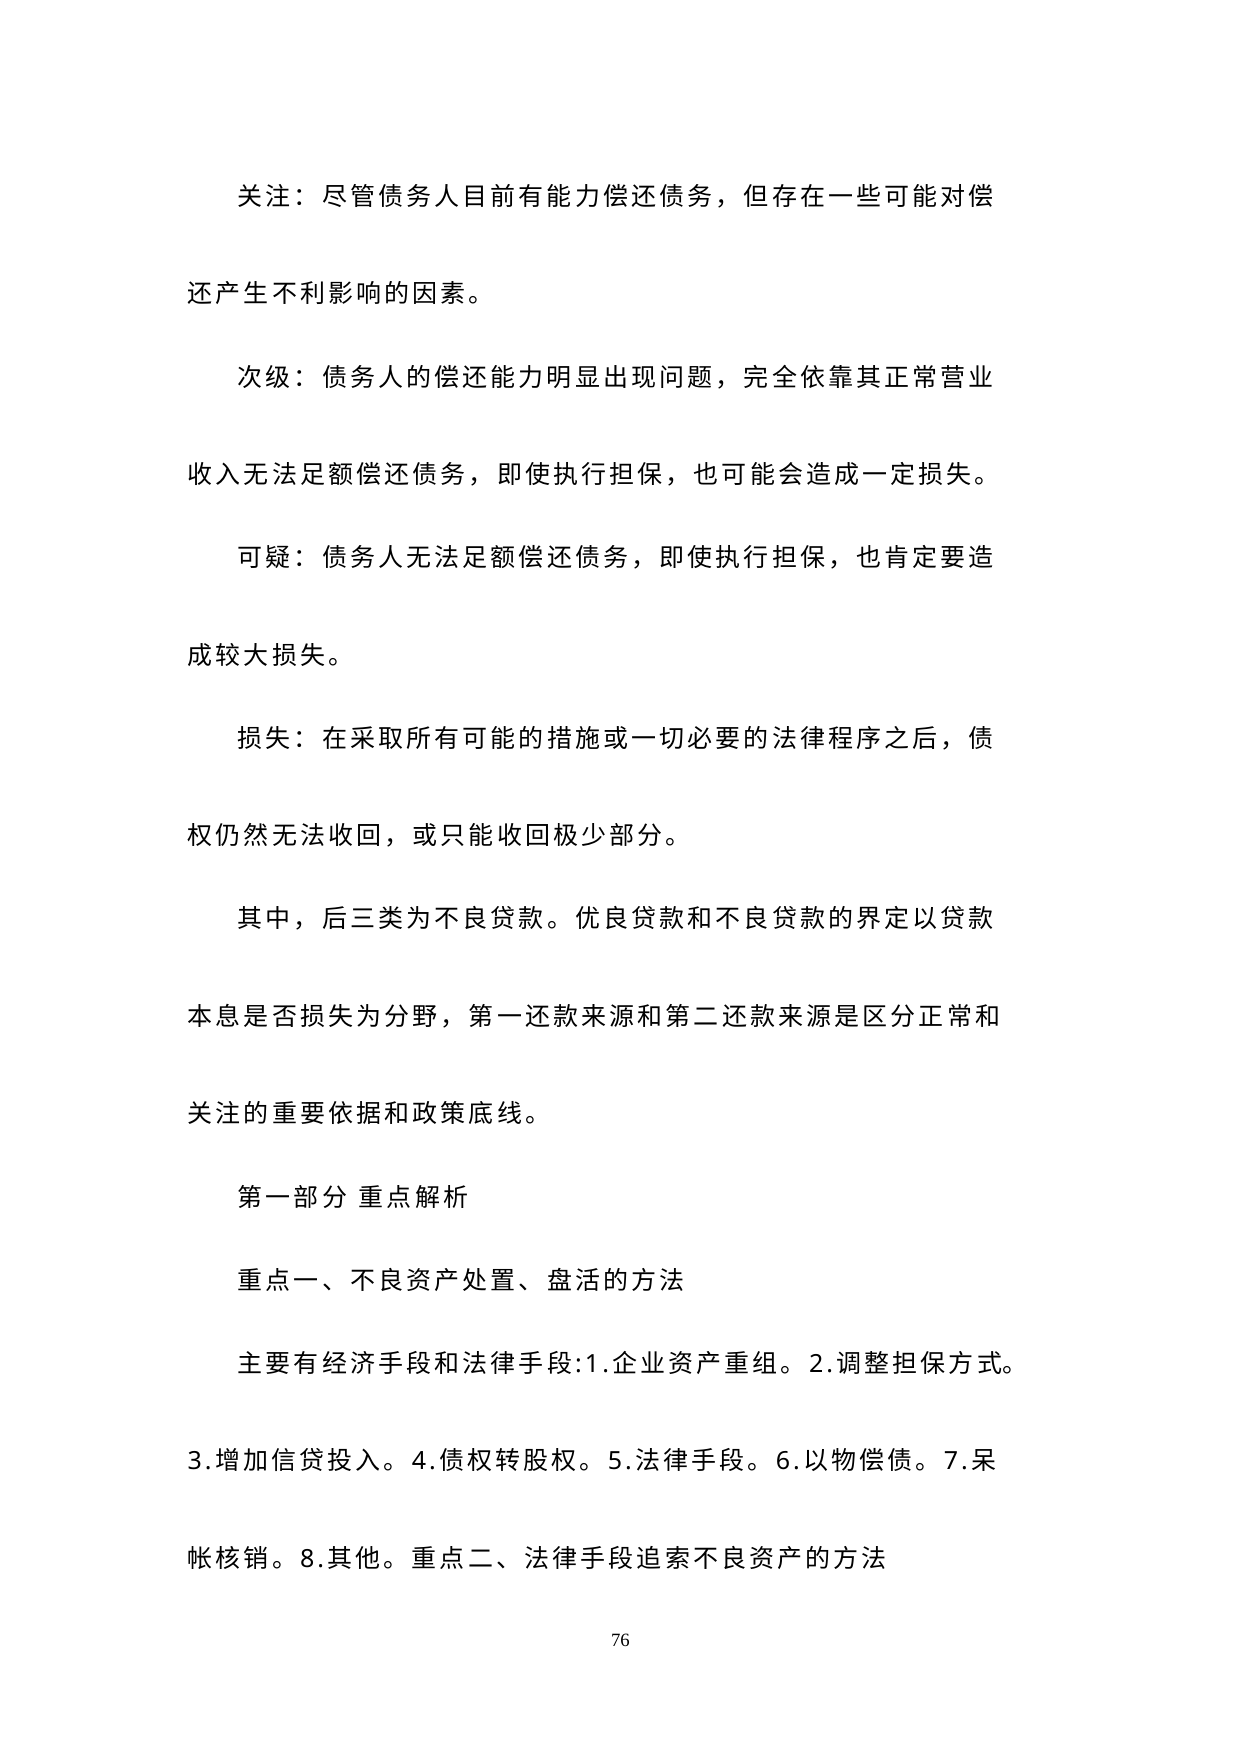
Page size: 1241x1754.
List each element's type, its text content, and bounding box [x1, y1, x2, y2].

text 可疑：债务人无法足额偿还债务，即使执行担保，也肯定要造成较大损失。 [187, 523, 1003, 686]
text 重点一、不良资产处置、盘活的方法 [187, 1246, 1003, 1311]
text 其中，后三类为不良贷款。优良贷款和不良贷款的界定以贷款本息是否损失为分野，第一还款来源和第二还款来源是区分正常和关注的重要依据和政策底线。 [187, 884, 1003, 1144]
text 次级：债务人的偿还能力明显出现问题，完全依靠其正常营业收入无法足额偿还债务，即使执行担保，也可能会造成一定损失。 [187, 343, 1003, 505]
text 主要有经济手段和法律手段:1.企业资产重组。2.调整担保方式。3.增加信贷投入。4.债权转股权。5.法律手段。6.以物偿债。7.呆帐核销。8.其他。重点二、法律手段追索不良资产的方法 [187, 1329, 1003, 1589]
text 关注：尽管债务人目前有能力偿还债务，但存在一些可能对偿还产生不利影响的因素。 [187, 162, 1003, 324]
text 损失：在采取所有可能的措施或一切必要的法律程序之后，债权仍然无法收回，或只能收回极少部分。 [187, 704, 1003, 866]
text 第一部分 重点解析 [187, 1163, 1003, 1228]
